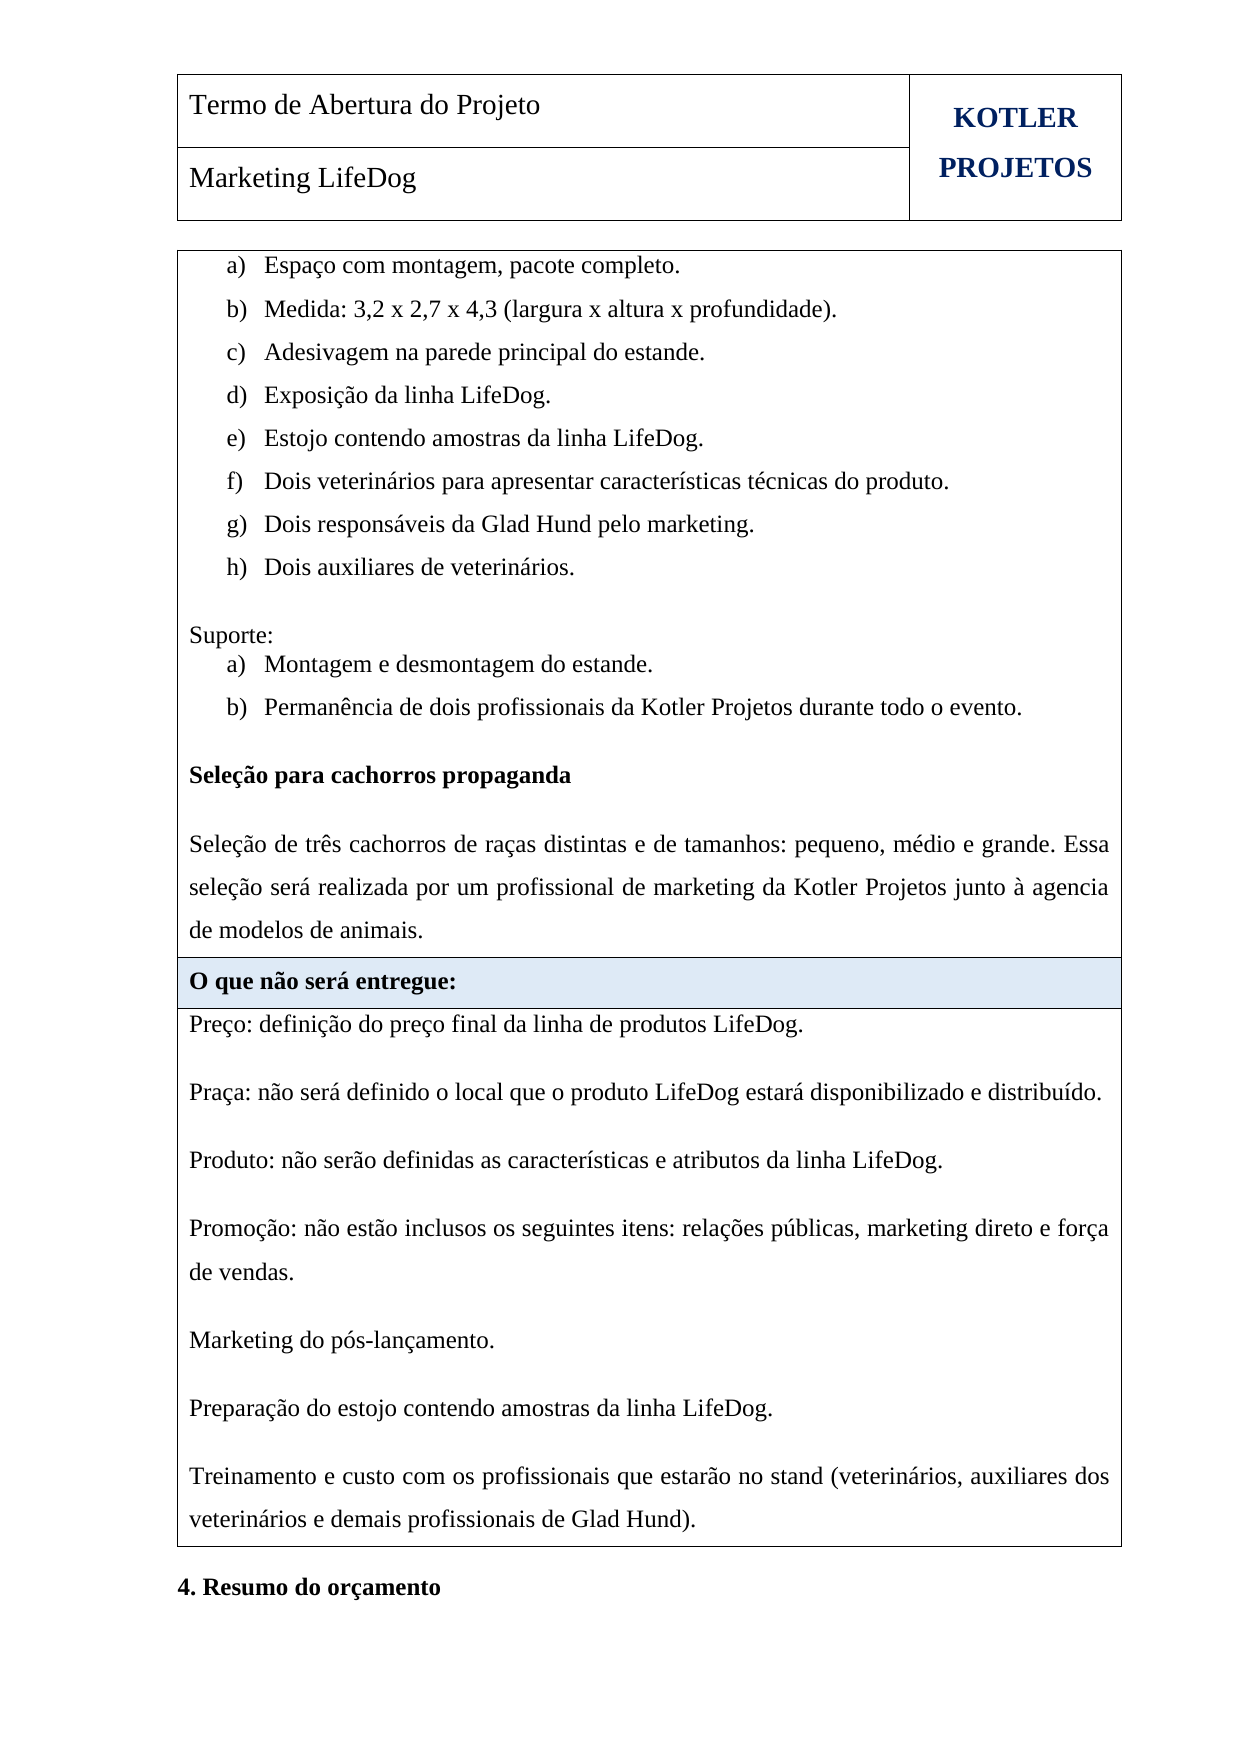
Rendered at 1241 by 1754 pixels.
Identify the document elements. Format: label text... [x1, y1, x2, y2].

text 4. Resumo do orçamento [177, 1572, 1122, 1601]
table_cell Preço: definição do preço final da linha de produtos LifeDog. Praça: não será definido o local que o produto LifeDog estará disponibilizado e distribuído. Produto: não serão definidas as características e atributos da linha LifeDog. Promoção: não estão inclusos os seguintes itens: relações públicas, marketing direto e força de vendas. Marketing do pós-lançamento. Preparação do estojo contendo amostras da linha LifeDog. Treinamento e custo com os profissionais que estarão no stand (veterinários, auxiliares dos veterinários e demais profissionais de Glad Hund). [178, 1009, 1121, 1546]
table_cell O que não será entregue: [178, 958, 1121, 1008]
